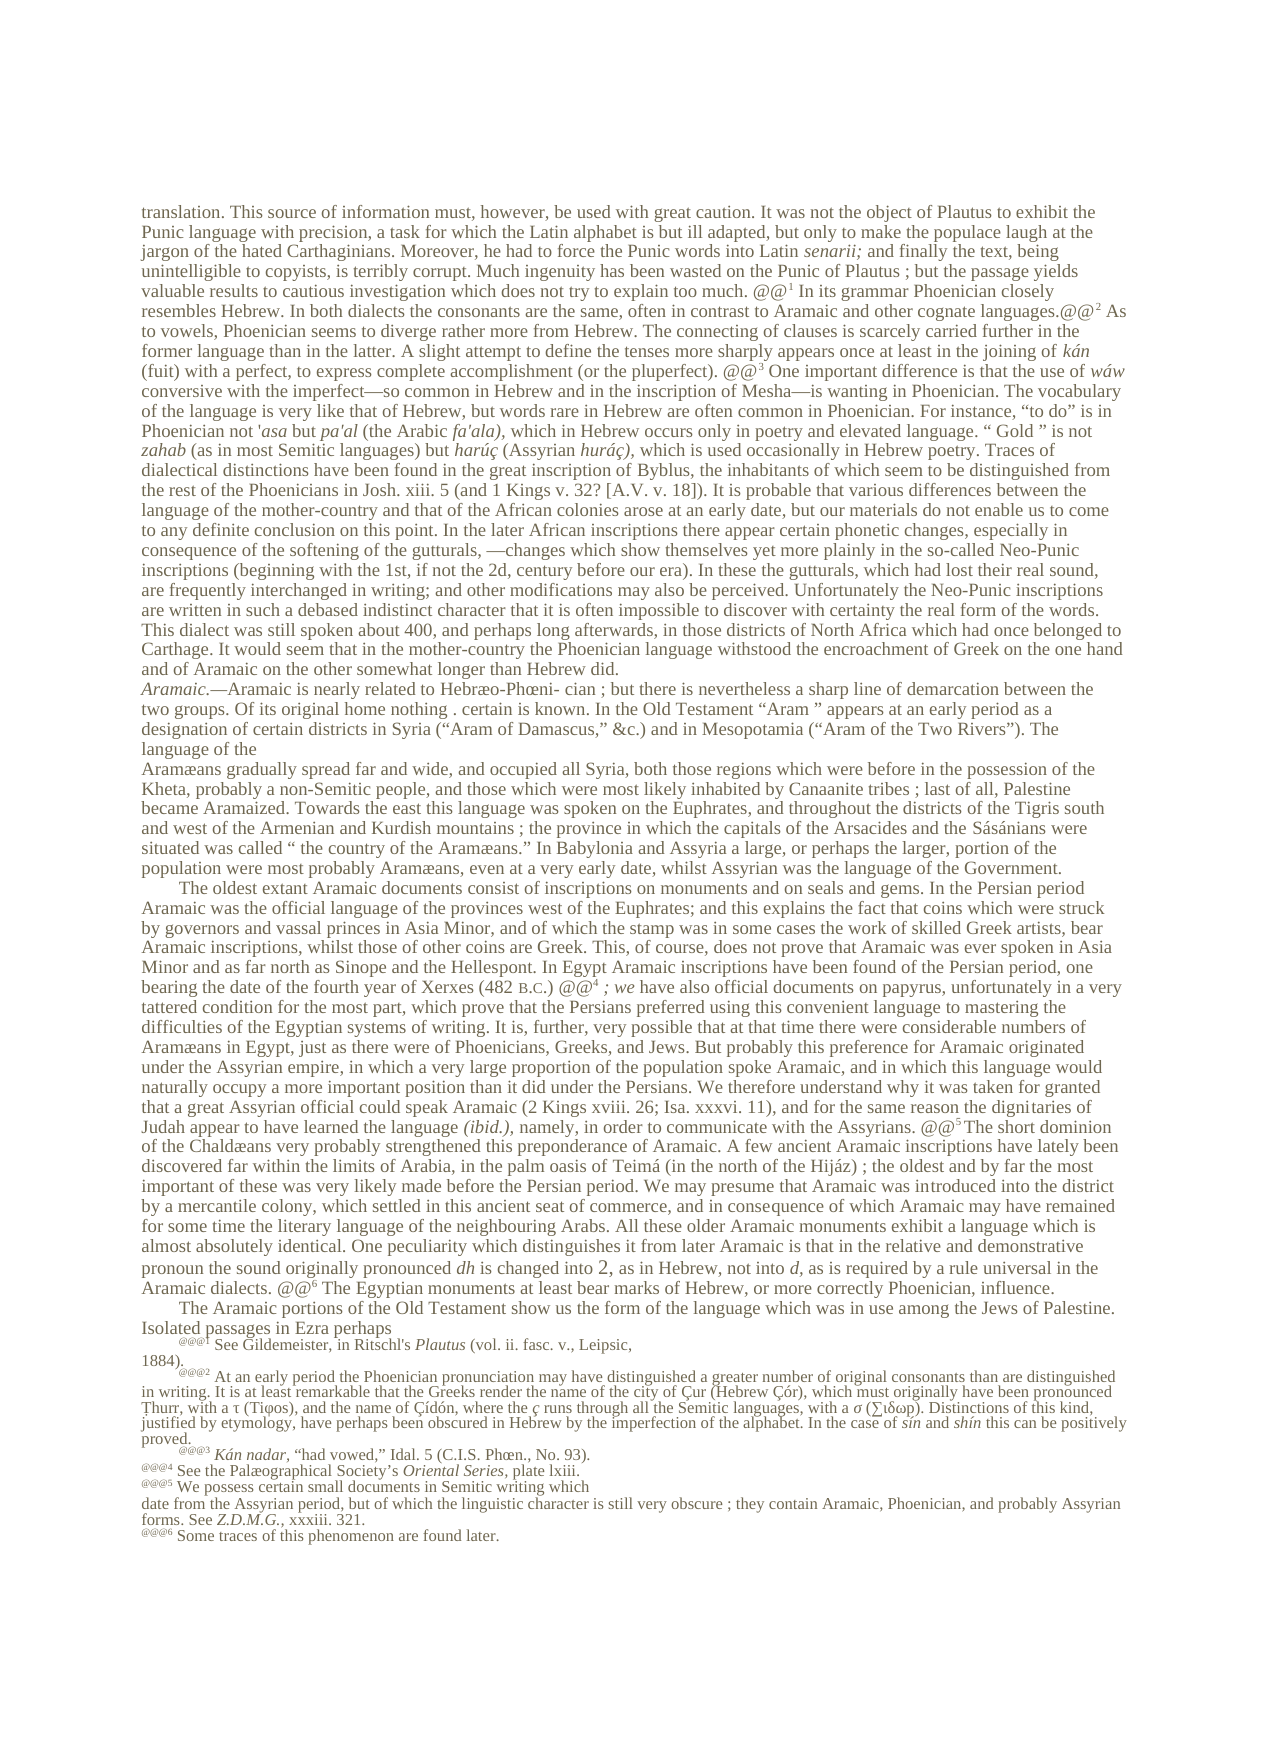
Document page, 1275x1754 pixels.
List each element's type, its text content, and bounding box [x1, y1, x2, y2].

text @@@6 Some traces of this phenomenon are found later. [141, 1529, 1127, 1545]
text Aramaic.—Aramaic is nearly related to Hebræo-Phœni- cian ; but there is nevertheless a sharp line of demarcation between the two groups. Of its original home nothing . certain is known. In the Old Testament “Aram ” appears at an early period as a designation of certain districts in Syria (“Aram of Damascus,” &c.) and in Mesopotamia (“Aram of the Two Rivers”). The language of the [141, 680, 1127, 759]
text 1884). [141, 1354, 1127, 1369]
text @@@3 Κán nadar, “had vowed,” Idal. 5 (C.I.S. Phœn., No. 93). [141, 1448, 1127, 1464]
text date from the Assyrian period, but of which the linguistic character is still very obscure ; they contain Aramaic, Phoenician, and probably Assyrian forms. See Z.D.M.G., xxxiii. 321. [141, 1496, 1127, 1529]
text Aramæans gradually spread far and wide, and occupied all Syria, both those regions which were before in the possession of the Kheta, probably a non-Semitic people, and those which were most likely inhabited by Canaanite tribes ; last of all, Palestine became Aramaized. Towards the east this language was spoken on the Euphrates, and throughout the districts of the Tigris south and west of the Armenian and Kurdish mountains ; the province in which the capitals of the Arsacides and the Sásánians were situated was called “ the country of the Aramæans.” In Babylonia and Assyria a large, or perhaps the larger, portion of the population were most probably Aramæans, even at a very early date, whilst Assyrian was the language of the Government. [141, 759, 1127, 878]
text @@@4 See the Palæographical Society’s Oriental Series, plate lxiii. [141, 1464, 1127, 1480]
text @@@1 See Gildemeister, in Ritschl's Plautus (vol. ii. fasc. v., Leipsic, [141, 1338, 1127, 1354]
text The oldest extant Aramaic documents consist of inscriptions on monuments and on seals and gems. In the Persian period Aramaic was the official language of the provinces west of the Euphrates; and this explains the fact that coins which were struck by governors and vassal princes in Asia Minor, and of which the stamp was in some cases the work of skilled Greek artists, bear Aramaic inscriptions, whilst those of other coins are Greek. This, of course, does not prove that Aramaic was ever spoken in Asia Minor and as far north as Sinope and the Hellespont. In Egypt Aramaic inscriptions have been found of the Persian period, one bearing the date of the fourth year of Xerxes (482 b.c.) @@4 ; we have also official documents on papyrus, unfortunately in a very tattered condition for the most part, which prove that the Persians preferred using this convenient language to mastering the difficulties of the Egyptian systems of writing. It is, further, very possible that at that time there were considerable numbers of Aramæans in Egypt, just as there were of Phoenicians, Greeks, and Jews. But probably this preference for Aramaic originated under the Assyrian empire, in which a very large proportion of the population spoke Aramaic, and in which this language would naturally occupy a more important position than it did under the Persians. We therefore understand why it was taken for granted that a great Assyrian official could speak Aramaic (2 Kings xviii. 26; Isa. xxxvi. 11), and for the same reason the dignitaries of Judah appear to have learned the language (ibid.), namely, in order to communicate with the Assyrians. @@5 The short dominion of the Chaldæans very probably strengthened this preponderance of Aramaic. A few ancient Aramaic inscriptions have lately been discovered far within the limits of Arabia, in the palm oasis of Teimá (in the north of the Hijáz) ; the oldest and by far the most important of these was very likely made before the Persian period. We may presume that Aramaic was introduced into the district by a mercantile colony, which settled in this ancient seat of commerce, and in consequence of which Aramaic may have remained for some time the literary language of the neighbouring Arabs. All these older Aramaic monuments exhibit a language which is almost absolutely identical. One peculiarity which distinguishes it from later Aramaic is that in the relative and demonstrative pronoun the sound originally pronounced dh is changed into 2, as in Hebrew, not into d, as is required by a rule universal in the Aramaic dialects. @@6 The Egyptian monuments at least bear marks of Hebrew, or more correctly Phoenician, influence. [141, 878, 1127, 1298]
text @@@5 We possess certain small documents in Semitic writing which [141, 1480, 1127, 1496]
text translation. This source of information must, however, be used with great caution. It was not the object of Plautus to exhibit the Punic language with precision, a task for which the Latin alphabet is but ill adapted, but only to make the populace laugh at the jargon of the hated Carthaginians. Moreover, he had to force the Punic words into Latin senarii; and finally the text, being unintelligible to copyists, is terribly corrupt. Much ingenuity has been wasted on the Punic of Plautus ; but the passage yields valuable results to cautious investigation which does not try to explain too much. @@1 In its grammar Phoenician closely resembles Hebrew. In both dialects the consonants are the same, often in contrast to Aramaic and other cognate languages.@@2 As to vowels, Phoenician seems to diverge rather more from Hebrew. The connecting of clauses is scarcely carried further in the former language than in the latter. A slight attempt to define the tenses more sharply appears once at least in the joining of kán (fuit) with a perfect, to express complete accomplishment (or the pluperfect). @@3 One important difference is that the use of wáw conversive with the imperfect—so common in Hebrew and in the inscription of Mesha—is wanting in Phoenician. The vocabulary of the language is very like that of Hebrew, but words rare in Hebrew are often common in Phoenician. For instance, “to do” is in Phoenician not 'asa but pa'al (the Arabic fa'ala), which in Hebrew occurs only in poetry and elevated language. “ Gold ” is not zahab (as in most Semitic languages) but harúç (Assyrian huráç), which is used occasionally in Hebrew poetry. Traces of dialectical distinctions have been found in the great inscription of Byblus, the inhabitants of which seem to be distinguished from the rest of the Phoenicians in Josh. xiii. 5 (and 1 Kings v. 32? [A.V. v. 18]). It is probable that various differences between the language of the mother-country and that of the African colonies arose at an early date, but our materials do not enable us to come to any definite conclusion on this point. In the later African inscriptions there appear certain phonetic changes, especially in consequence of the softening of the gutturals, —changes which show themselves yet more plainly in the so-called Neo-Punic inscriptions (beginning with the 1st, if not the 2d, century before our era). In these the gutturals, which had lost their real sound, are frequently interchanged in writing; and other modifications may also be perceived. Unfortunately the Neo-Punic inscriptions are written in such a debased indistinct character that it is often impossible to discover with certainty the real form of the words. This dialect was still spoken about 400, and perhaps long afterwards, in those districts of North Africa which had once belonged to Carthage. It would seem that in the mother-country the Phoenician language withstood the encroachment of Greek on the one hand and of Aramaic on the other somewhat longer than Hebrew did. [141, 202, 1127, 680]
text The Aramaic portions of the Old Testament show us the form of the language which was in use among the Jews of Palestine. Isolated passages in Ezra perhaps [141, 1298, 1127, 1338]
text @@@2 At an early period the Phoenician pronunciation may have distinguished a greater number of original consonants than are distinguished in writing. It is at least remarkable that the Greeks render the name of the city of Çur (Hebrew Çór), which must originally have been pronounced Ṭhurr, with a τ (Tiφos), and the name of Çídón, where the ç runs through all the Semitic languages, with a σ (∑ιδωp). Distinctions of this kind, justified by etymology, have perhaps been obscured in Hebrew by the imperfection of the alphabet. In the case of sín and shín this can be positively proved. [141, 1369, 1127, 1448]
